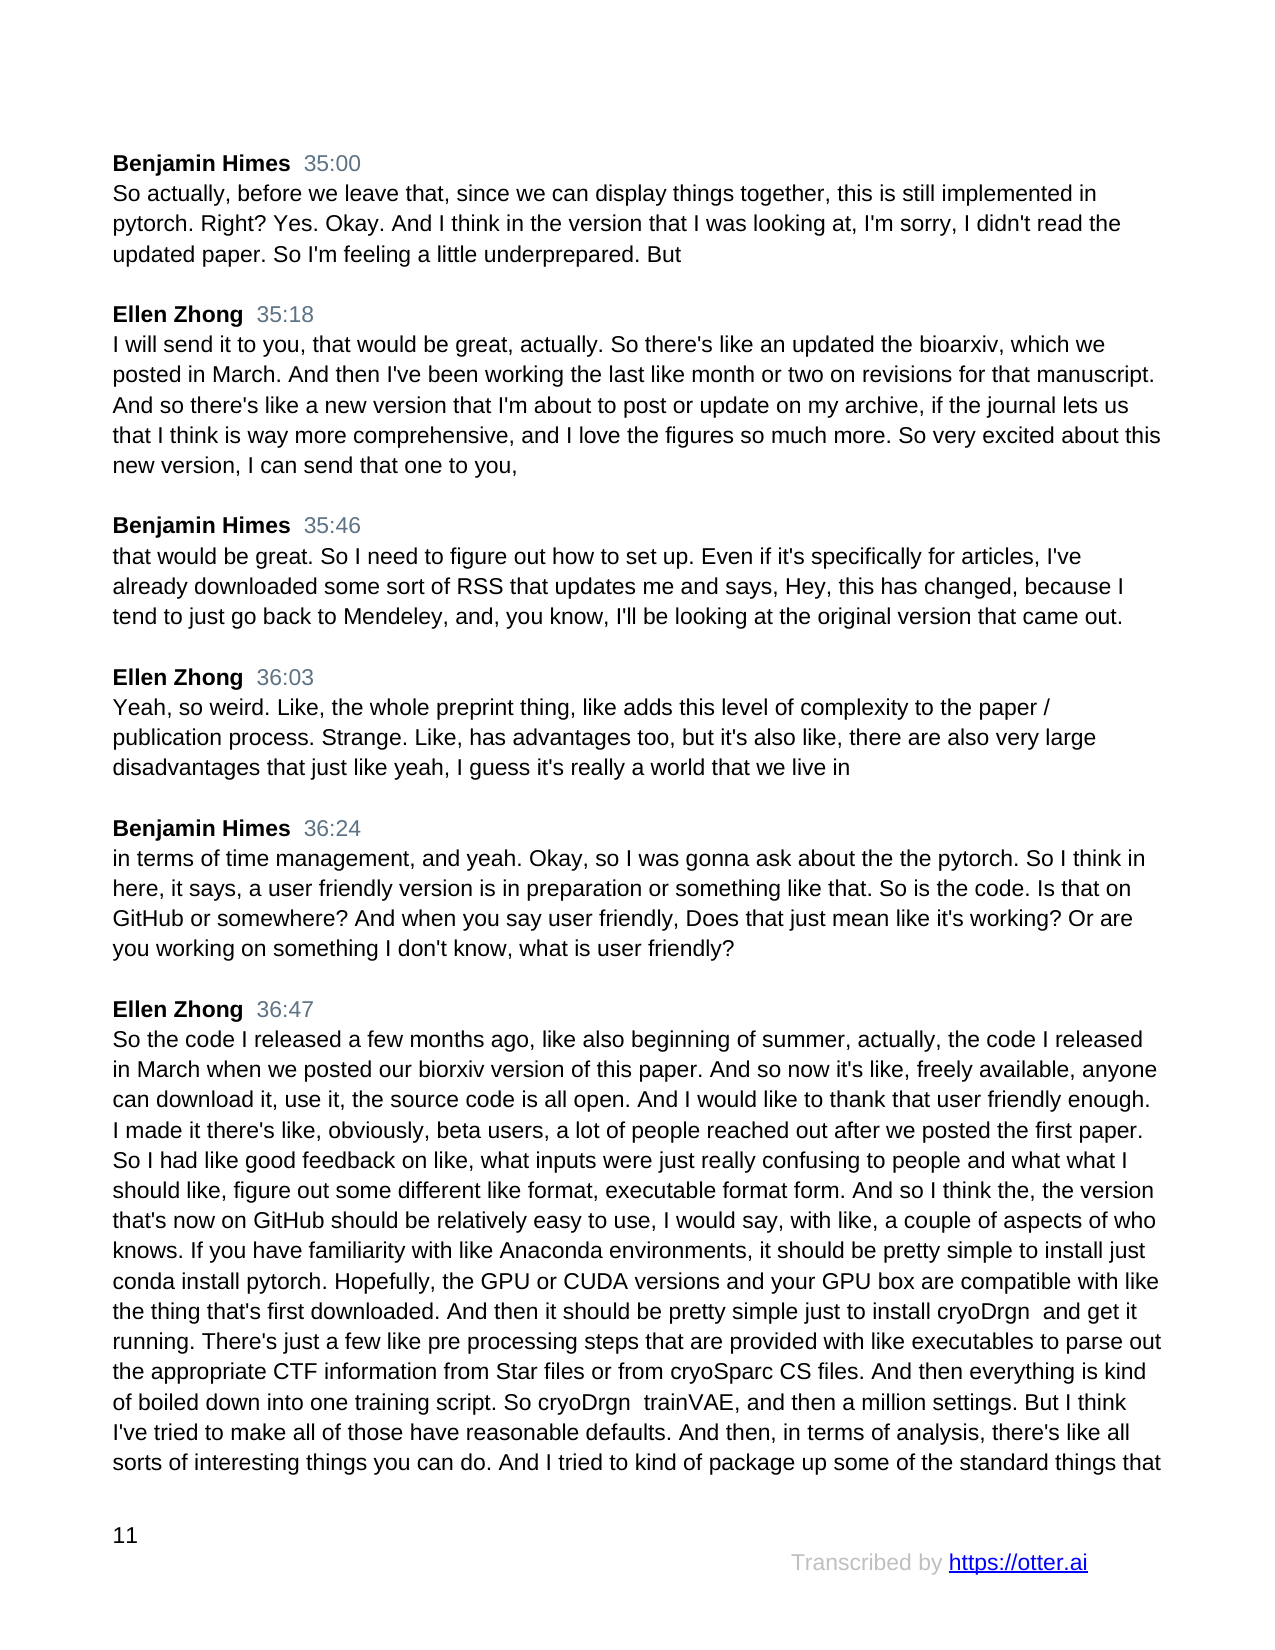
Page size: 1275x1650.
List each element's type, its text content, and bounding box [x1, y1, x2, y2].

text Yeah, so weird. Like, the whole preprint thing, like adds this level of complexity to the paper / publication process. Strange. Like, has advantages too, but it's also like, there are also very large disadvantages that just like yeah, I guess it's really a world that we live in [112, 694, 1162, 781]
text I will send it to you, that would be great, actually. So there's like an updated the bioarxiv, which we posted in March. And then I've been working the last like month or two on revisions for that manuscript. And so there's like a new version that I'm about to post or update on my archive, if the journal lets us that I think is way more comprehensive, and I love the figures so much more. So very excited about this new version, I can send that one to you, [112, 331, 1162, 478]
text in terms of time management, and yeah. Okay, so I was gonna ask about the the pytorch. So I think in here, it says, a user friendly version is in preparation or something like that. So is the code. Is that on GitHub or somewhere? And when you say user friendly, Does that just mean like it's working? Or are you working on something I don't know, what is user friendly? [112, 845, 1162, 962]
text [112, 1026, 1162, 1475]
text Benjamin Himes 36:24 [112, 814, 1162, 841]
text Benjamin Himes 35:46 [112, 512, 1162, 539]
text So actually, before we leave that, since we can display things together, this is still implemented in pytorch. Right? Yes. Okay. And I think in the version that I was looking at, I'm sorry, I didn't read the updated paper. So I'm feeling a little underprepared. But [112, 180, 1162, 267]
text Ellen Zhong 35:18 [112, 301, 1162, 327]
text Benjamin Himes 35:00 [112, 150, 1162, 176]
text Ellen Zhong 36:47 [112, 996, 1162, 1022]
text Ellen Zhong 36:03 [112, 663, 1162, 690]
text that would be great. So I need to figure out how to set up. Even if it's specifically for articles, I've already downloaded some sort of RSS that updates me and says, Hey, this has changed, because I tend to just go back to Mendeley, and, you know, I'll be looking at the original version that came out. [112, 543, 1162, 629]
